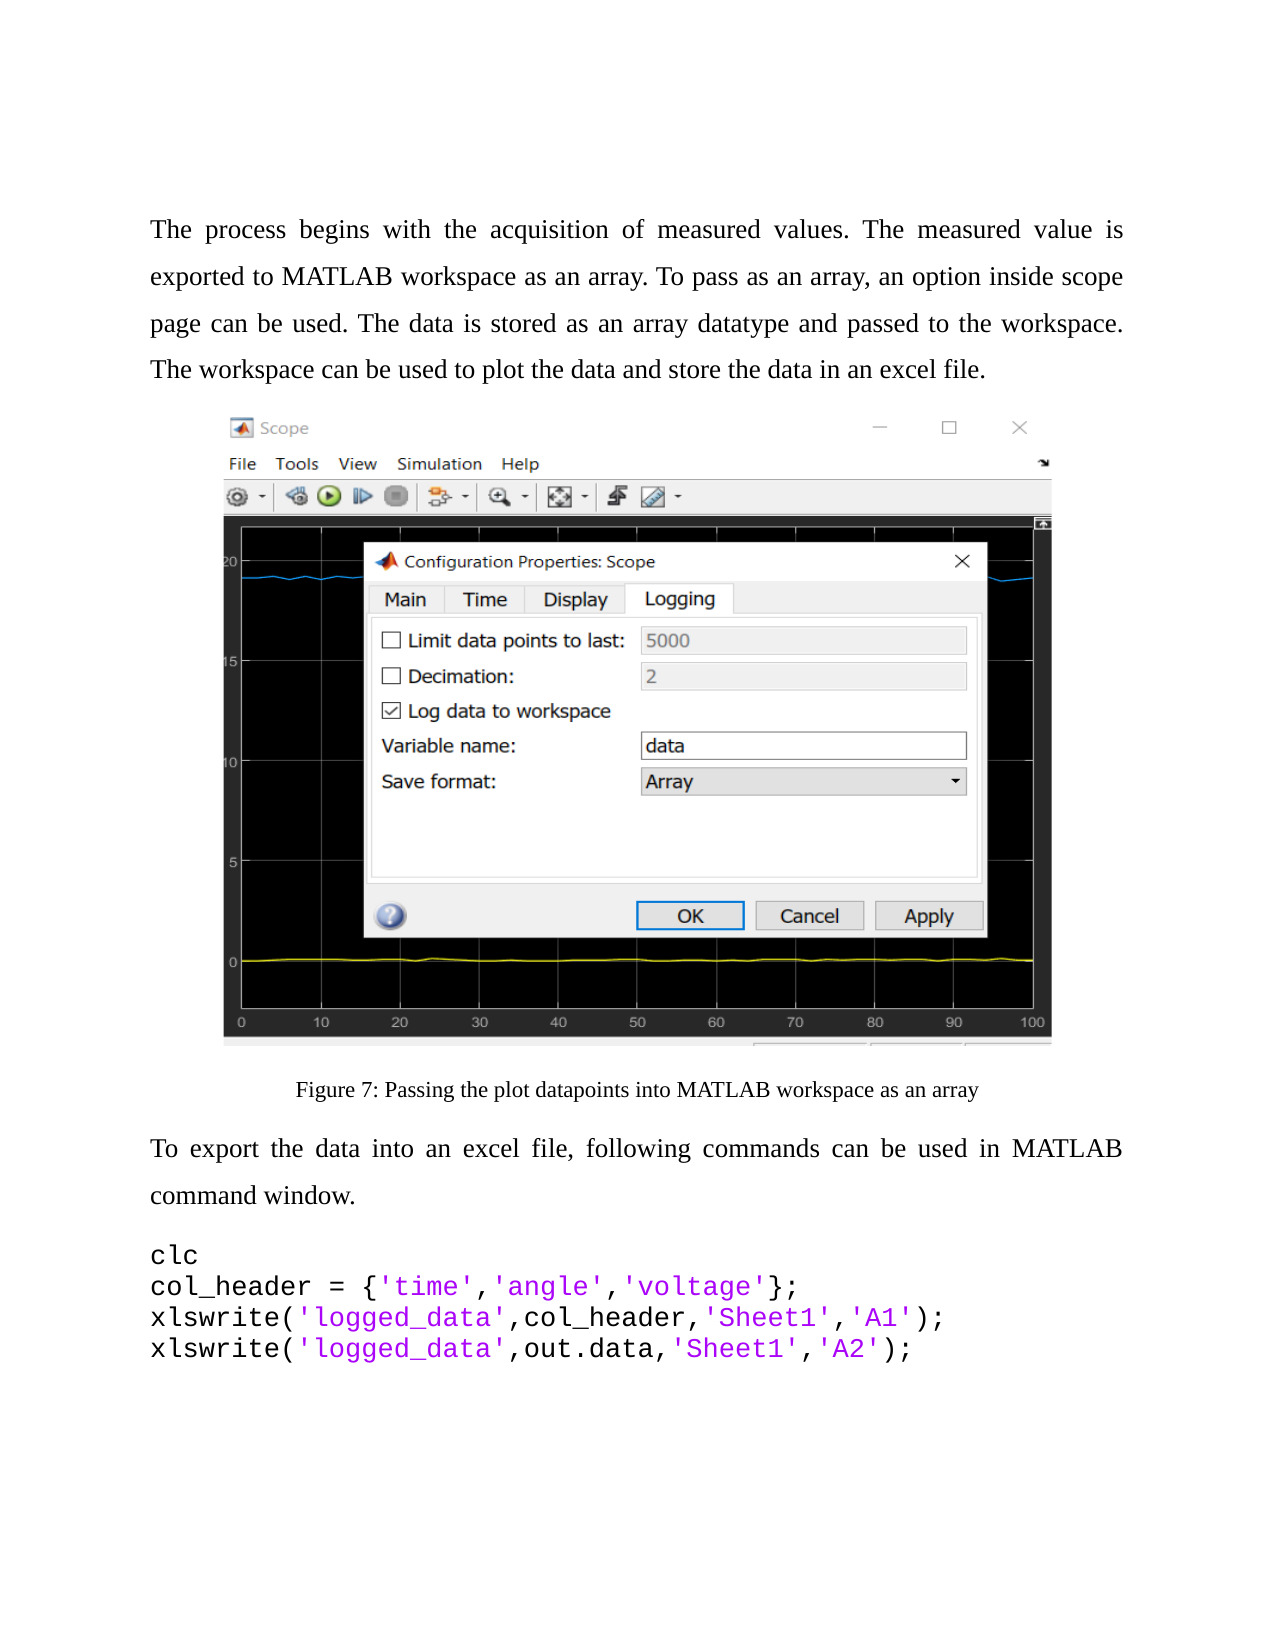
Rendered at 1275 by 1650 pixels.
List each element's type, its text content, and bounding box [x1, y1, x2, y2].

text xlswrite('logged_data',out.data,'Sheet1','A2'); [150, 1334, 1125, 1365]
text xlswrite('logged_data',col_header,'Sheet1','A1'); [150, 1304, 1125, 1334]
text The process begins with the acquisition of measured values. The measured value is exported to MATLAB workspace as an array. To pass as an array, an option inside scope page can be used. The data is stored as an array datatype and passed to the workspace. The workspace can be used to plot the data and store the data in an excel file. [150, 213, 1125, 384]
text col_header = {'time','angle','voltage'}; [150, 1273, 1125, 1304]
text clc [150, 1242, 1125, 1273]
picture [223, 416, 1052, 1046]
text Figure 7: Passing the plot datapoints into MATLAB workspace as an array [150, 1076, 1125, 1102]
text To export the data into an excel file, following commands can be used in MATLAB command window. [150, 1132, 1125, 1210]
